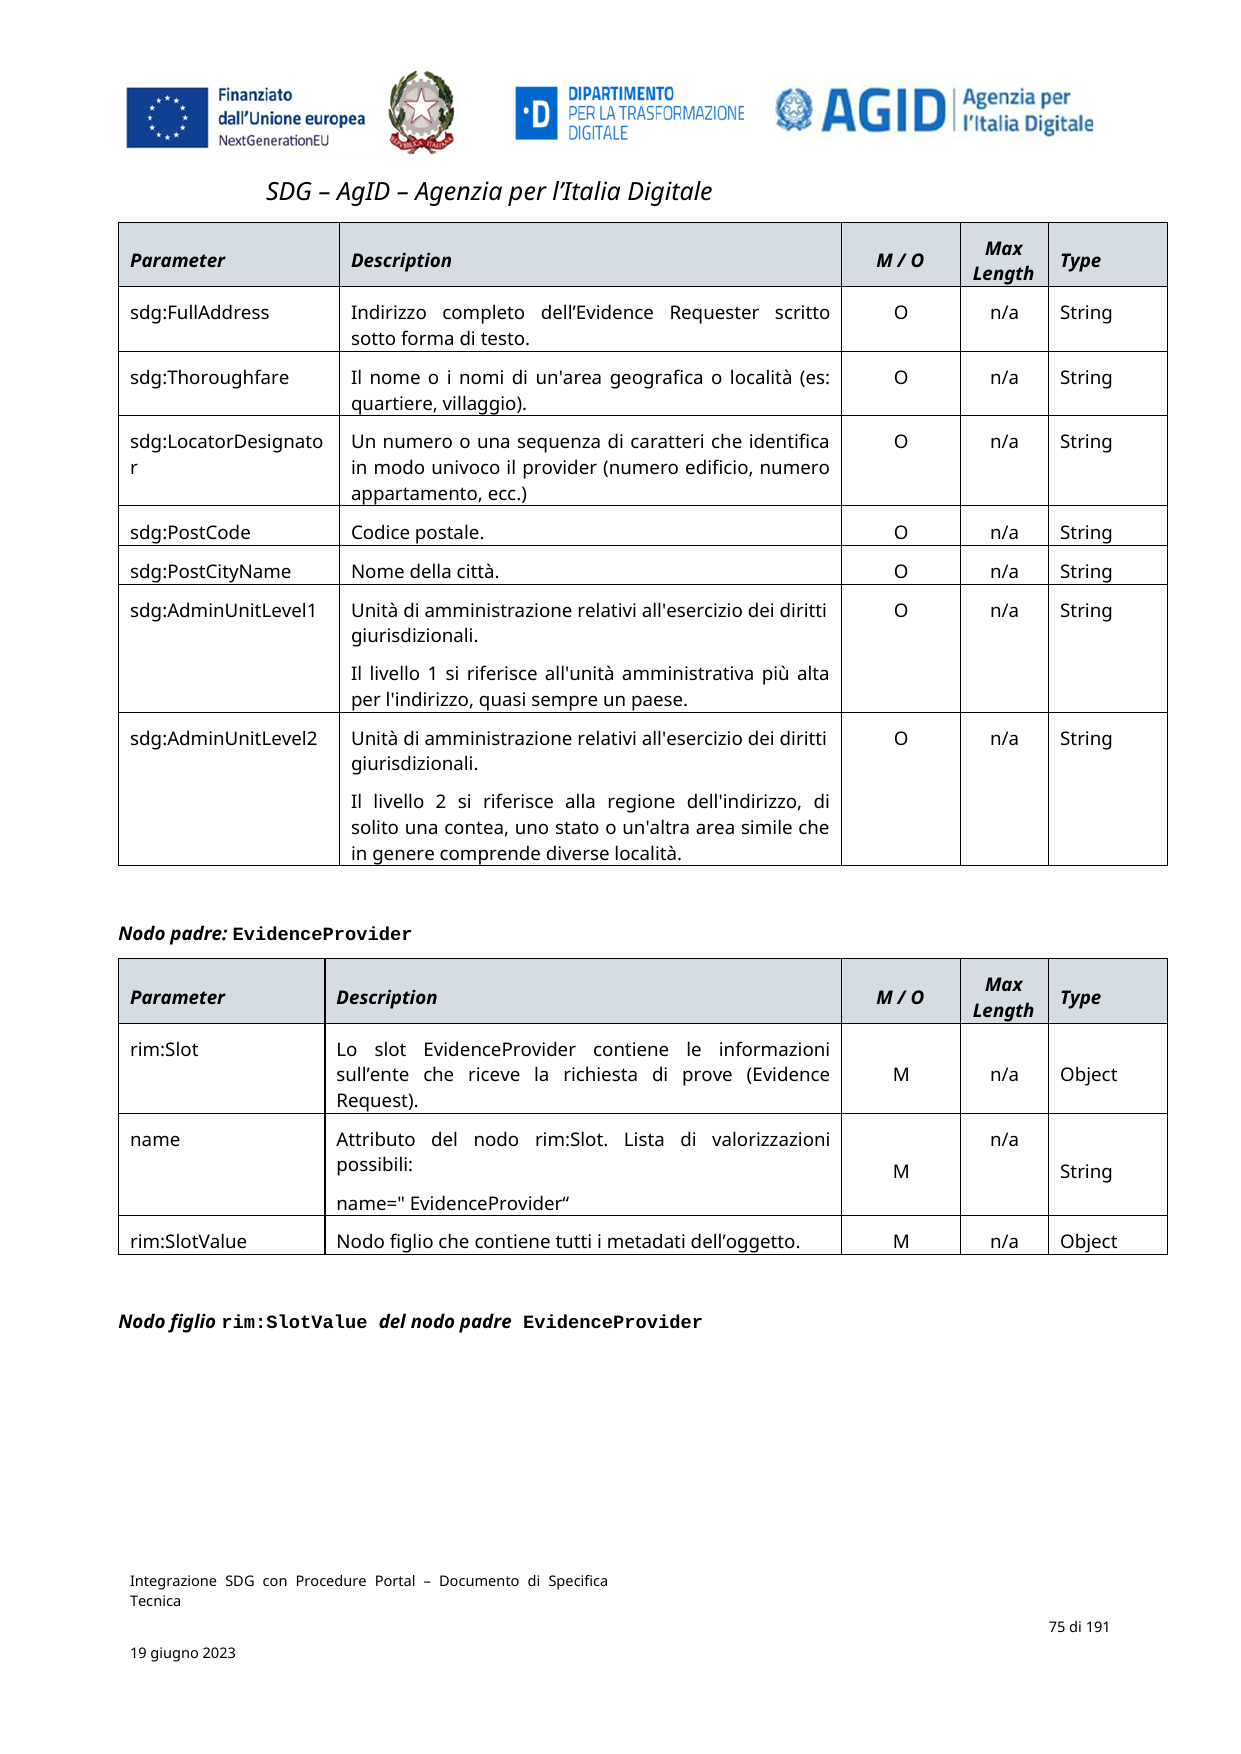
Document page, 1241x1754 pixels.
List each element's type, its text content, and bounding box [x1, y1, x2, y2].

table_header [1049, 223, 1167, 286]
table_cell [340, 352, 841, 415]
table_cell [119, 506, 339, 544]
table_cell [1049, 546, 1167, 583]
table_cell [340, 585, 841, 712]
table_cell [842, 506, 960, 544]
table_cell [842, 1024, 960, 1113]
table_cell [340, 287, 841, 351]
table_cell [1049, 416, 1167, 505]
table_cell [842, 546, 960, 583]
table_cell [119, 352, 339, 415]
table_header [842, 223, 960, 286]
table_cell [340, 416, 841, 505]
picture [118, 71, 1094, 157]
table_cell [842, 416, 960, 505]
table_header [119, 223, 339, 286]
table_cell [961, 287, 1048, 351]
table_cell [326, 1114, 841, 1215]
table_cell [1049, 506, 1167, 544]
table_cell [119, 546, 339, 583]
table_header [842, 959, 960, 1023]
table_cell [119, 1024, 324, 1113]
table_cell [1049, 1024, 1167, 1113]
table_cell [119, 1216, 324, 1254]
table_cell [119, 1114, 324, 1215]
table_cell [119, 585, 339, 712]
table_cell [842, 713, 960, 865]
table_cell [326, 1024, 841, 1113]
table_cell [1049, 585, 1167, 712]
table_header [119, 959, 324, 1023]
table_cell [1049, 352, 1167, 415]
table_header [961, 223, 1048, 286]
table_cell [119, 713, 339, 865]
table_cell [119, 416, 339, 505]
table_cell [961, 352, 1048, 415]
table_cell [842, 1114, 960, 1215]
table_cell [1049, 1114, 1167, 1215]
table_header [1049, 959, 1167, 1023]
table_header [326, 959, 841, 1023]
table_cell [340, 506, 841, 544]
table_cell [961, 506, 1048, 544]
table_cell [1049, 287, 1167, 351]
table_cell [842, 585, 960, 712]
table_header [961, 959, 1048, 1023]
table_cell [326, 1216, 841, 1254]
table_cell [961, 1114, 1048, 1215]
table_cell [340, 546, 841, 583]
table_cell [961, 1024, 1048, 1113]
text Nodo figlio rim:SlotValue del nodo padre EvidenceProvider [118, 1309, 1122, 1334]
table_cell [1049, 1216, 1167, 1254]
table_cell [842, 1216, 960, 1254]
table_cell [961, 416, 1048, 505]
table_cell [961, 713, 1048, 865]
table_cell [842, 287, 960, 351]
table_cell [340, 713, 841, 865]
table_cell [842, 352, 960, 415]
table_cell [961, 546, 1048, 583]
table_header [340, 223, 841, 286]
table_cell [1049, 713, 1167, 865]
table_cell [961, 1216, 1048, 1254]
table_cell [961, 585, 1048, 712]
text Nodo padre: EvidenceProvider [118, 920, 1122, 946]
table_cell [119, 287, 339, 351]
